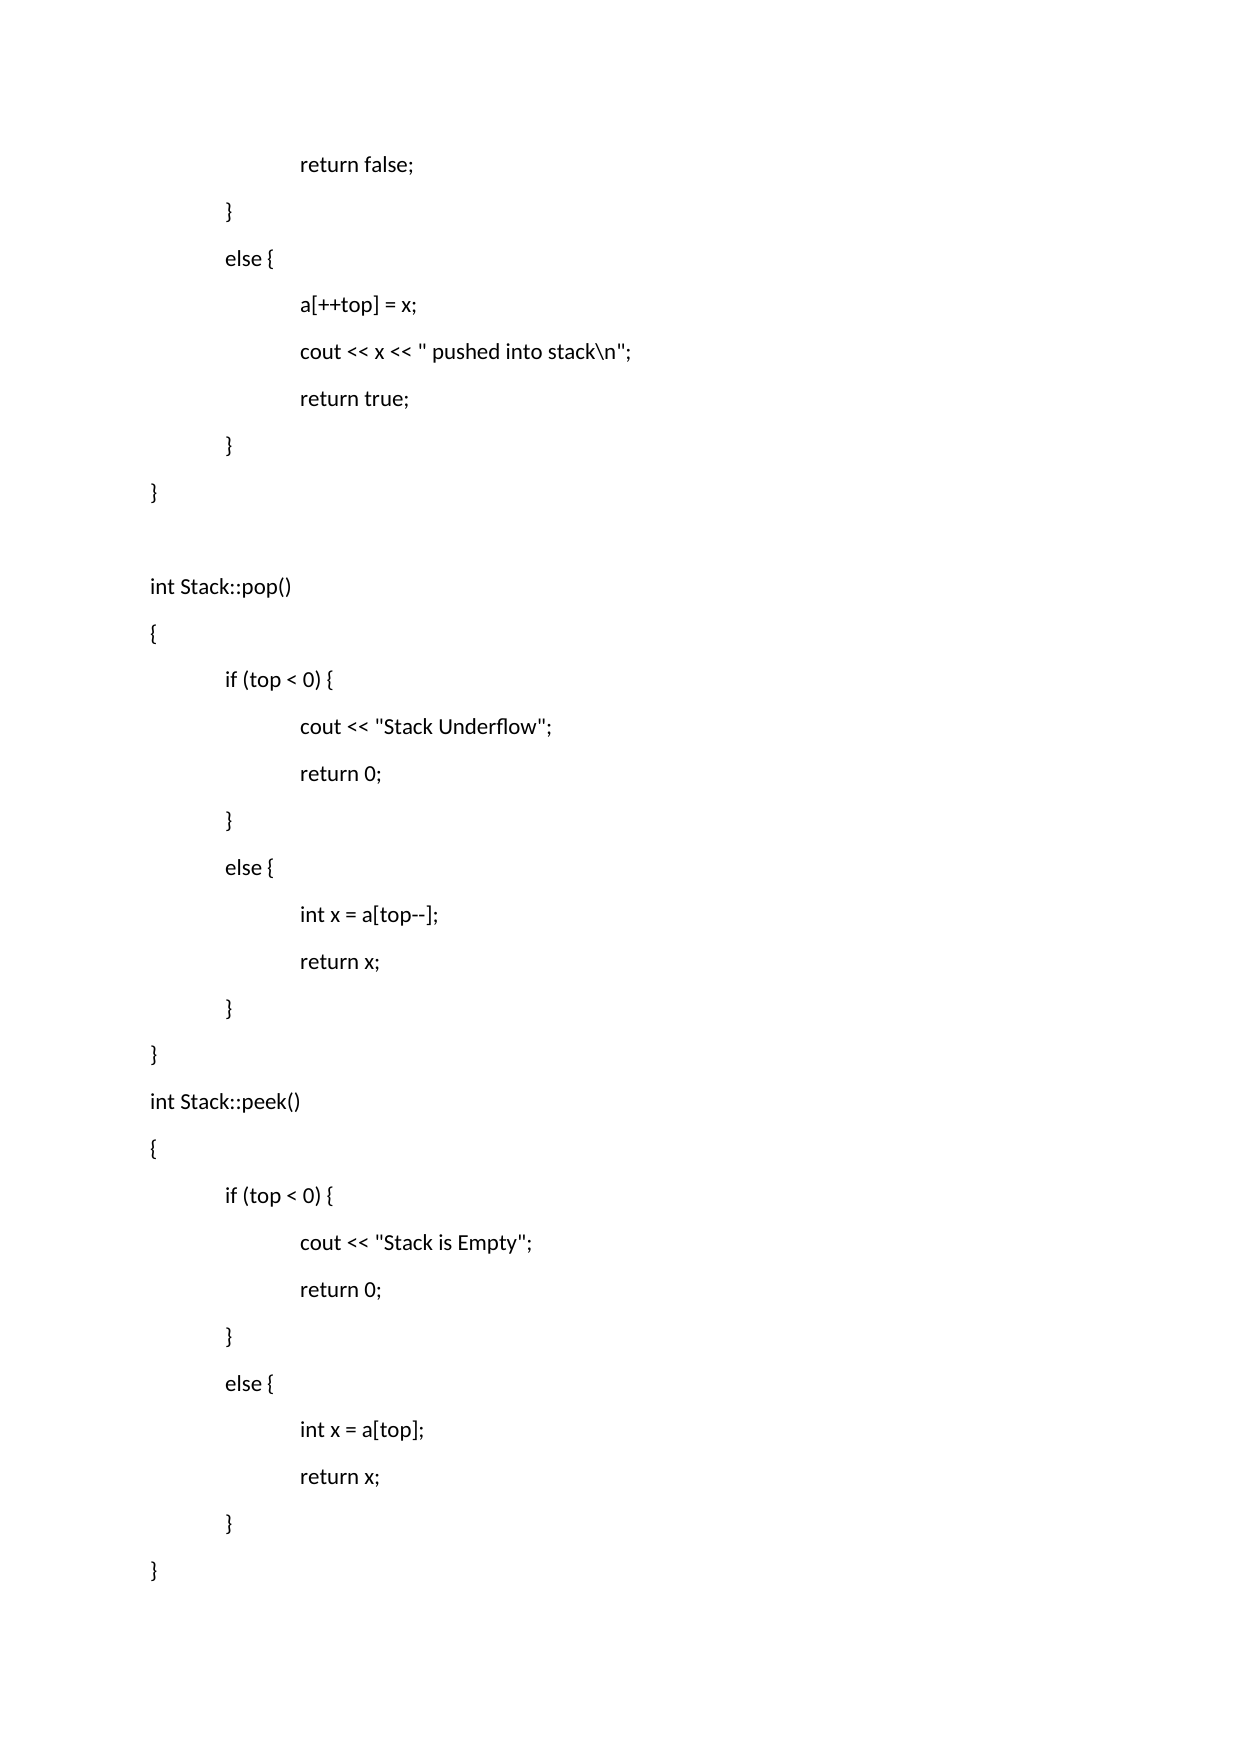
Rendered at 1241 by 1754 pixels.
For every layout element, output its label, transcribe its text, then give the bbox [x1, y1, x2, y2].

text else { [150, 1369, 1090, 1397]
text int x = a[top]; [150, 1416, 1090, 1444]
text { [150, 1134, 1090, 1162]
text if (top < 0) { [150, 666, 1090, 694]
text return false; [150, 150, 1090, 178]
text return 0; [150, 759, 1090, 787]
text return true; [150, 384, 1090, 412]
text } [150, 431, 1090, 459]
text } [150, 1509, 1090, 1537]
text return x; [150, 947, 1090, 975]
text } [150, 478, 1090, 506]
text } [150, 994, 1090, 1022]
text cout << x << " pushed into stack\n"; [150, 337, 1090, 366]
text cout << "Stack Underflow"; [150, 712, 1090, 741]
text if (top < 0) { [150, 1181, 1090, 1209]
text int x = a[top--]; [150, 900, 1090, 928]
text return x; [150, 1462, 1090, 1491]
text } [150, 197, 1090, 225]
text return 0; [150, 1275, 1090, 1303]
text } [150, 806, 1090, 834]
text else { [150, 244, 1090, 272]
text a[++top] = x; [150, 291, 1090, 319]
text int Stack::pop() [150, 572, 1090, 600]
text cout << "Stack is Empty"; [150, 1228, 1090, 1256]
text } [150, 1556, 1090, 1584]
text else { [150, 853, 1090, 881]
text } [150, 1041, 1090, 1069]
text } [150, 1322, 1090, 1350]
text int Stack::peek() [150, 1087, 1090, 1116]
text { [150, 619, 1090, 647]
